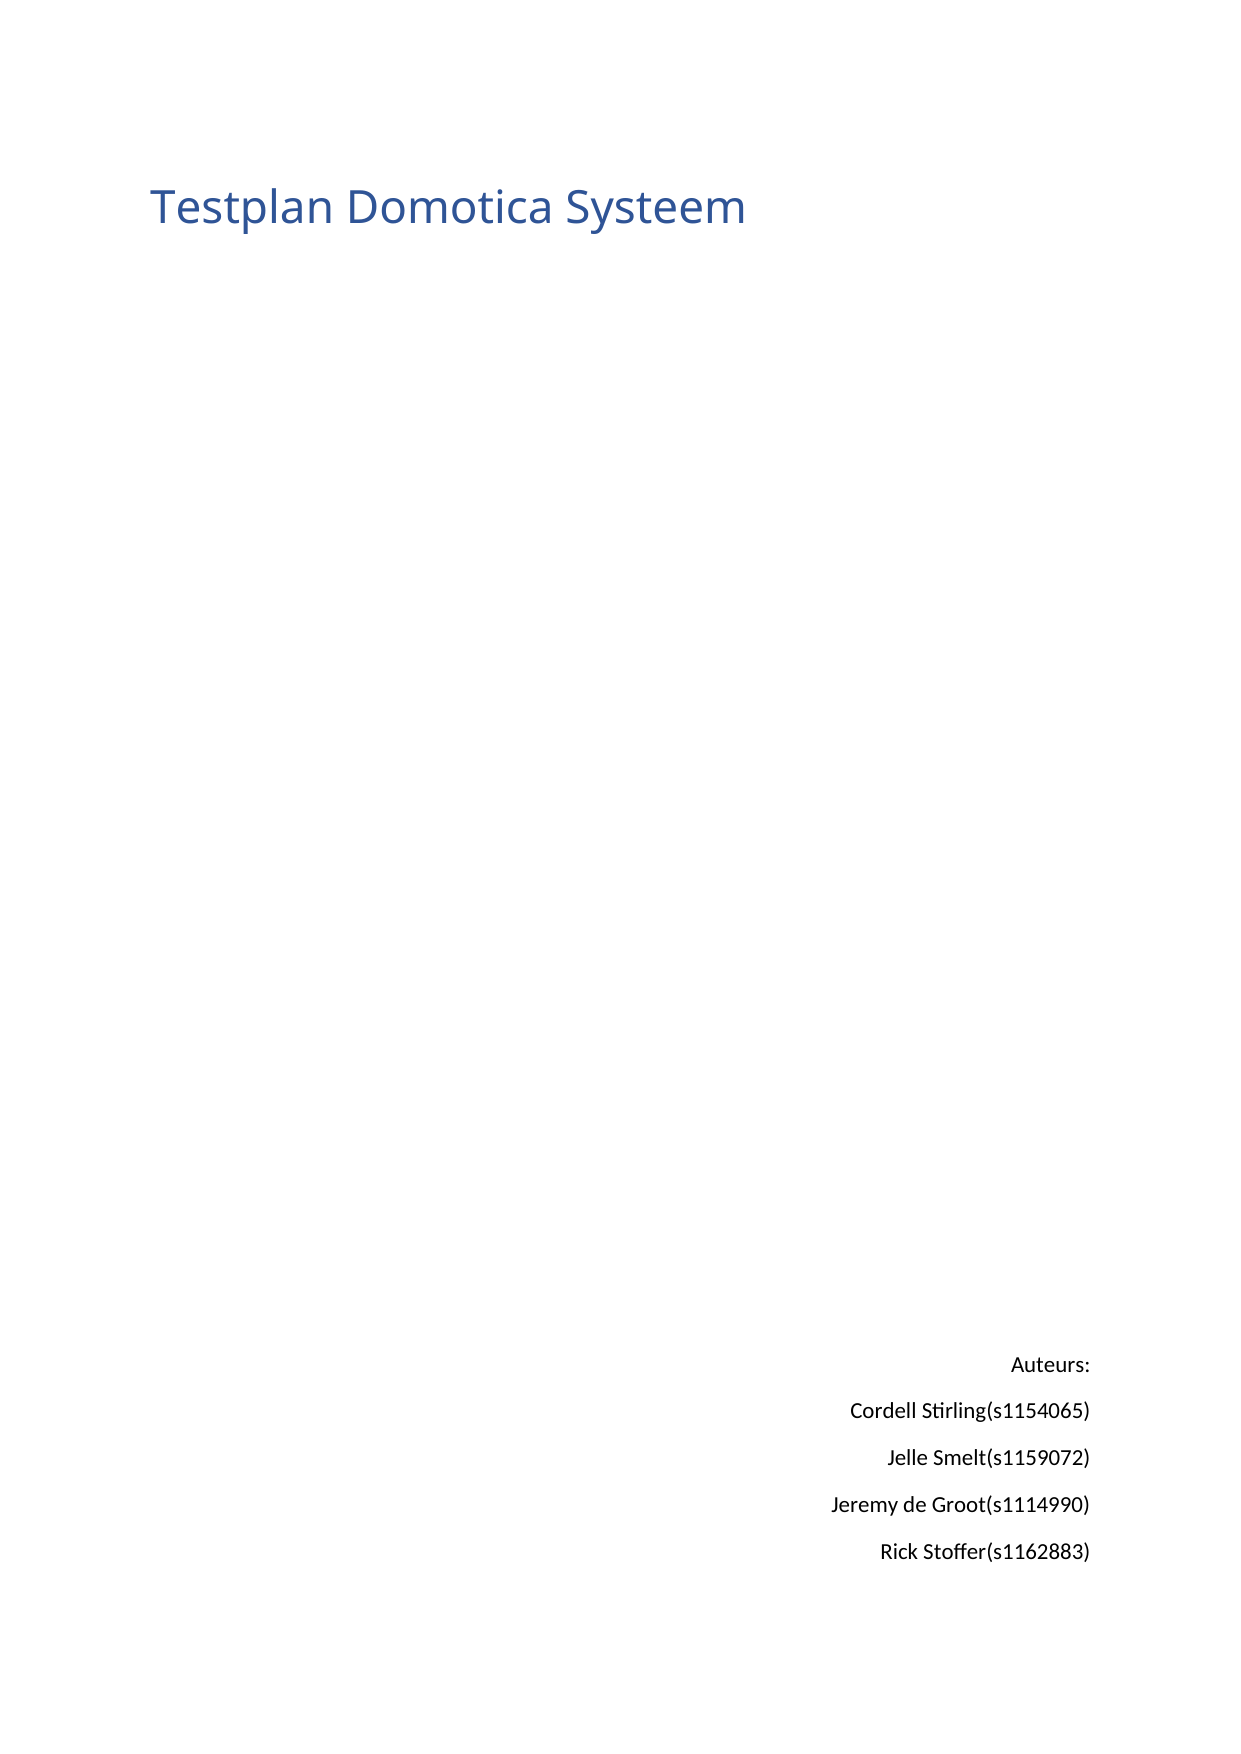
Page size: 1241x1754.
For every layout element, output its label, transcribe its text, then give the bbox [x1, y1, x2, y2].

text Auteurs: [150, 1350, 1090, 1378]
text Jeremy de Groot(s1114990) [150, 1490, 1090, 1518]
subtitle Testplan Domotica Systeem [150, 175, 1090, 237]
text Jelle Smelt(s1159072) [150, 1443, 1090, 1472]
text Rick Stoffer(s1162883) [150, 1537, 1090, 1565]
text Cordell Stirling(s1154065) [150, 1397, 1090, 1425]
